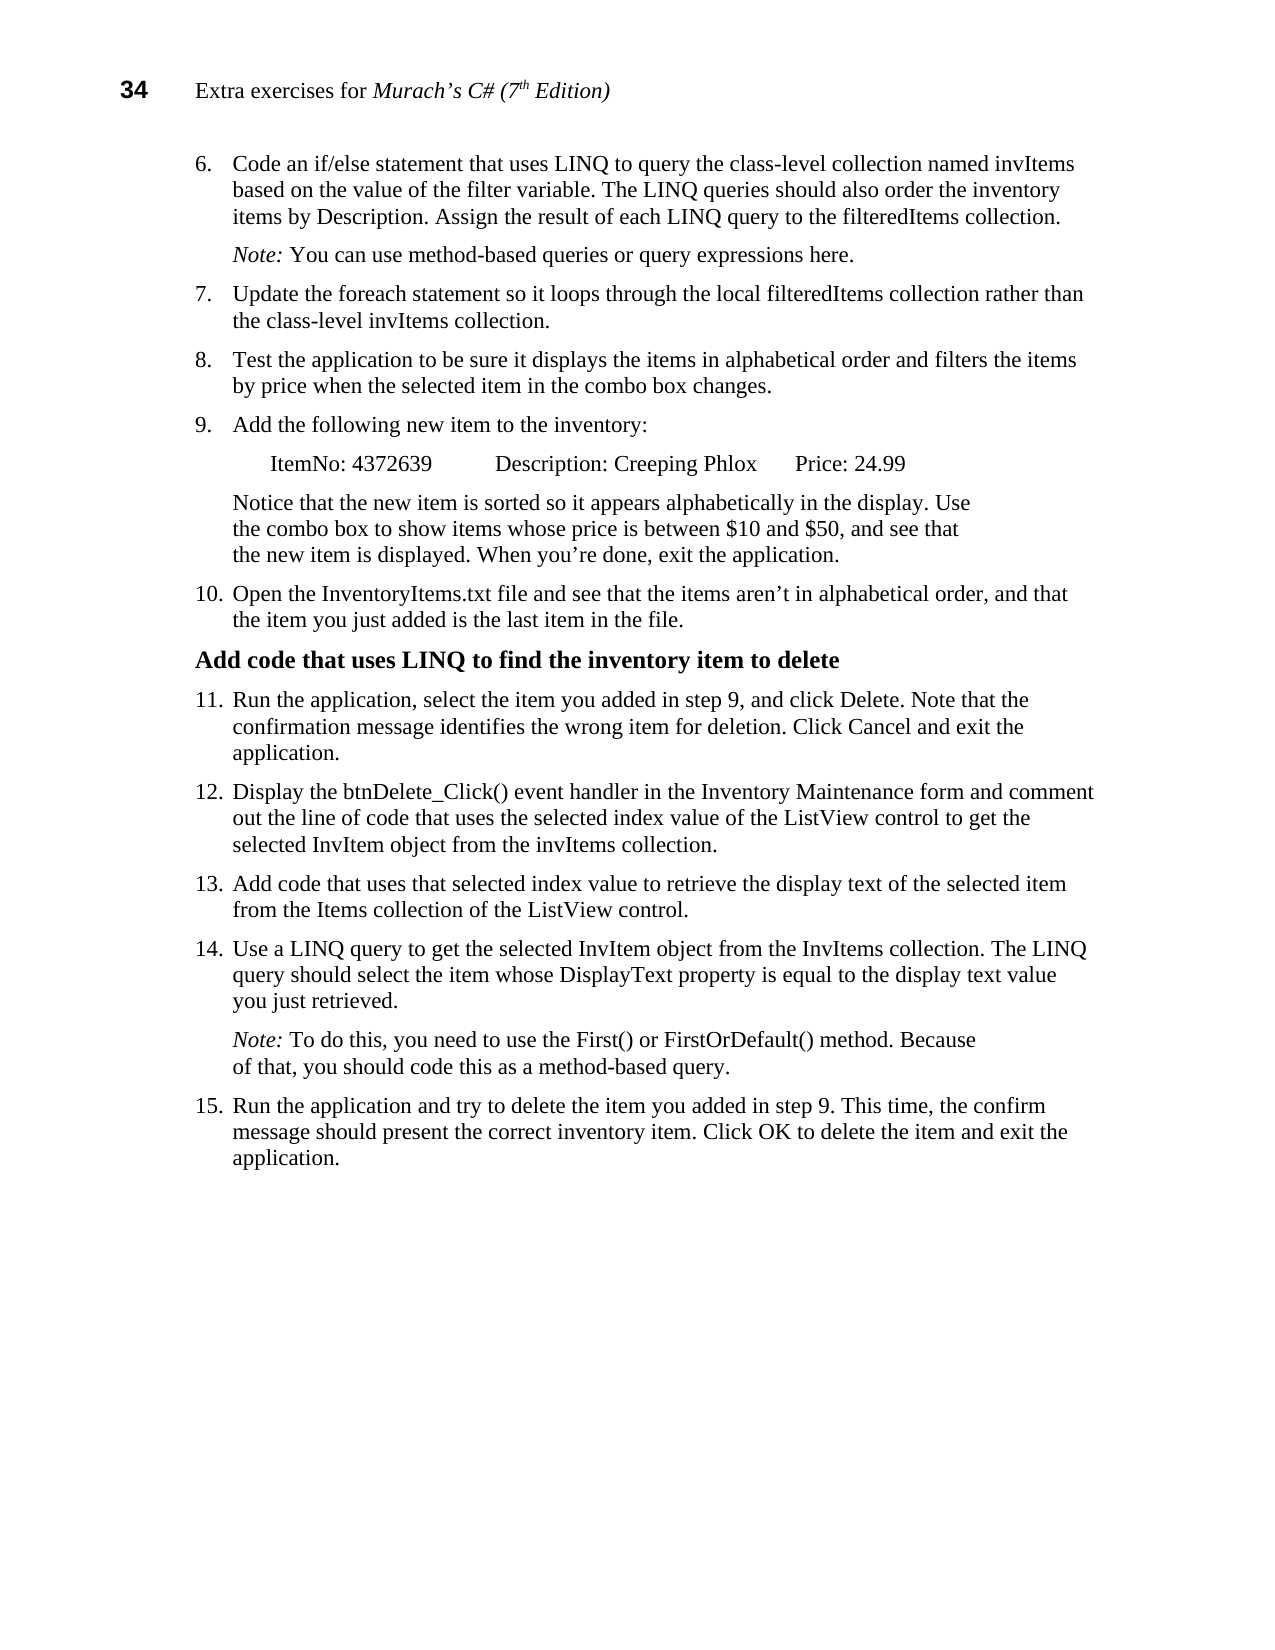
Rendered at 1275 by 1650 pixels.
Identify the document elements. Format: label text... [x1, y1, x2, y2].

text Note: To do this, you need to use the First() or FirstOrDefault() method. Because of that, you should code this as a method-based query. [232, 1026, 982, 1079]
list Use a LINQ query to get the selected InvItem object from the InvItems collection. The LINQ query should select the item whose DisplayText property is equal to the display text value you just retrieved. [195, 935, 1095, 1014]
subtitle Add code that uses LINQ to find the inventory item to delete [195, 645, 1095, 674]
list Open the InventoryItems.txt file and see that the items aren’t in alphabetical order, and that the item you just added is the last item in the file. [195, 580, 1095, 633]
list Note: You can use method-based queries or query expressions here. [232, 242, 982, 268]
list Code an if/else statement that uses LINQ to query the class-level collection named invItems based on the value of the filter variable. The LINQ queries should also order the inventory items by Description. Assign the result of each LINQ query to the filteredItems collection. [195, 150, 1095, 229]
list Run the application, select the item you added in step 9, and click Delete. Note that the confirmation message identifies the wrong item for deletion. Click Cancel and exit the application. [195, 687, 1095, 766]
list Add code that uses that selected index value to retrieve the display text of the selected item from the Items collection of the ListView control. [195, 870, 1095, 922]
list Add the following new item to the inventory: [195, 411, 1095, 437]
text ItemNo: 4372639 Description: Creeping Phlox Price: 24.99 [270, 450, 982, 476]
list Test the application to be sure it displays the items in alphabetical order and filters the items by price when the selected item in the combo box changes. [195, 346, 1095, 398]
text Notice that the new item is sorted so it appears alphabetically in the display. Use the combo box to show items whose price is between $10 and $50, and see that the new item is displayed. When you’re done, exit the application. [232, 488, 982, 568]
list Update the foreach statement so it loops through the local filteredItems collection rather than the class-level invItems collection. [195, 280, 1095, 333]
list Run the application and try to delete the item you added in step 9. This time, the confirm message should present the correct inventory item. Click OK to delete the item and exit the application. [195, 1092, 1095, 1171]
list Display the btnDelete_Click() event handler in the Inventory Maintenance form and comment out the line of code that uses the selected index value of the ListView control to get the selected InvItem object from the invItems collection. [195, 778, 1095, 857]
